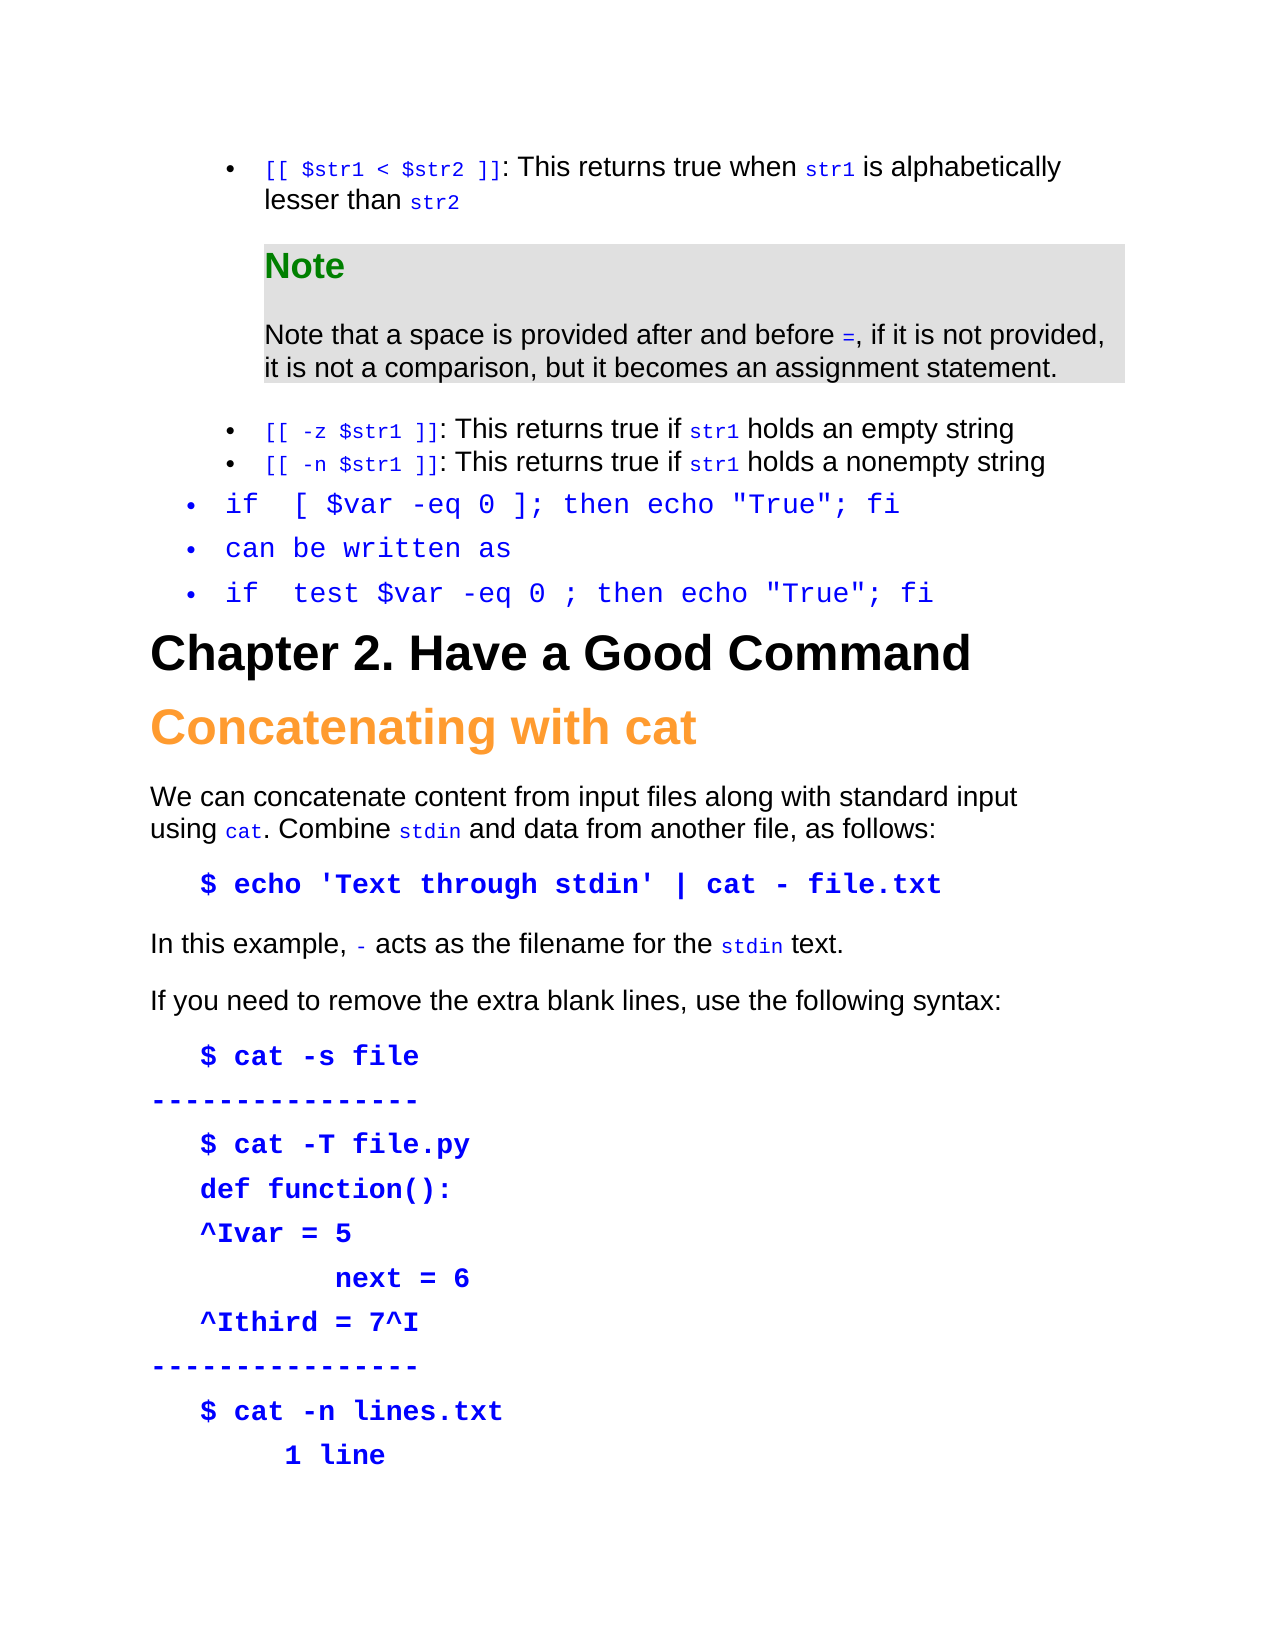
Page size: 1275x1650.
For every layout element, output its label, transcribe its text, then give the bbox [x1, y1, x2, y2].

list if test $var -eq 0 ; then echo "True"; fi [187, 579, 1075, 611]
list [[ -n $str1 ]]: This returns true if str1 holds a nonempty string [227, 445, 1125, 477]
subtitle Concatenating with cat [150, 697, 1125, 754]
text We can concatenate content from input files along with standard input using cat. Combine stdin and data from another file, as follows: [150, 779, 1125, 845]
text ^Ivar = 5 [200, 1219, 1075, 1251]
text ---------------- [150, 1086, 1075, 1118]
text def function(): [200, 1175, 1075, 1207]
text In this example, - acts as the filename for the stdin text. [150, 927, 1125, 959]
text $ cat -s file [200, 1042, 1075, 1073]
text ^Ithird = 7^I [200, 1308, 1075, 1340]
list if [ $var -eq 0 ]; then echo "True"; fi [187, 490, 1075, 522]
text $ echo 'Text through stdin' | cat - file.txt [200, 870, 1075, 902]
list can be written as [187, 534, 1075, 566]
text 1 line [200, 1441, 1075, 1473]
list [[ -z $str1 ]]: This returns true if str1 holds an empty string [227, 412, 1125, 445]
text next = 6 [200, 1263, 1075, 1295]
text Note that a space is provided after and before =, if it is not provided, it is not a comparison, but it becomes an assignment statement. [264, 318, 1125, 383]
subtitle Chapter 2. Have a Good Command [150, 623, 1125, 681]
text ---------------- [150, 1352, 1075, 1384]
text $ cat -n lines.txt [200, 1397, 1075, 1428]
text If you need to remove the extra blank lines, use the following syntax: [150, 984, 1125, 1017]
text $ cat -T file.py [200, 1130, 1075, 1162]
subtitle Note [264, 244, 1125, 287]
list [[ $str1 < $str2 ]]: This returns true when str1 is alphabetically lesser than str2 [227, 150, 1125, 215]
